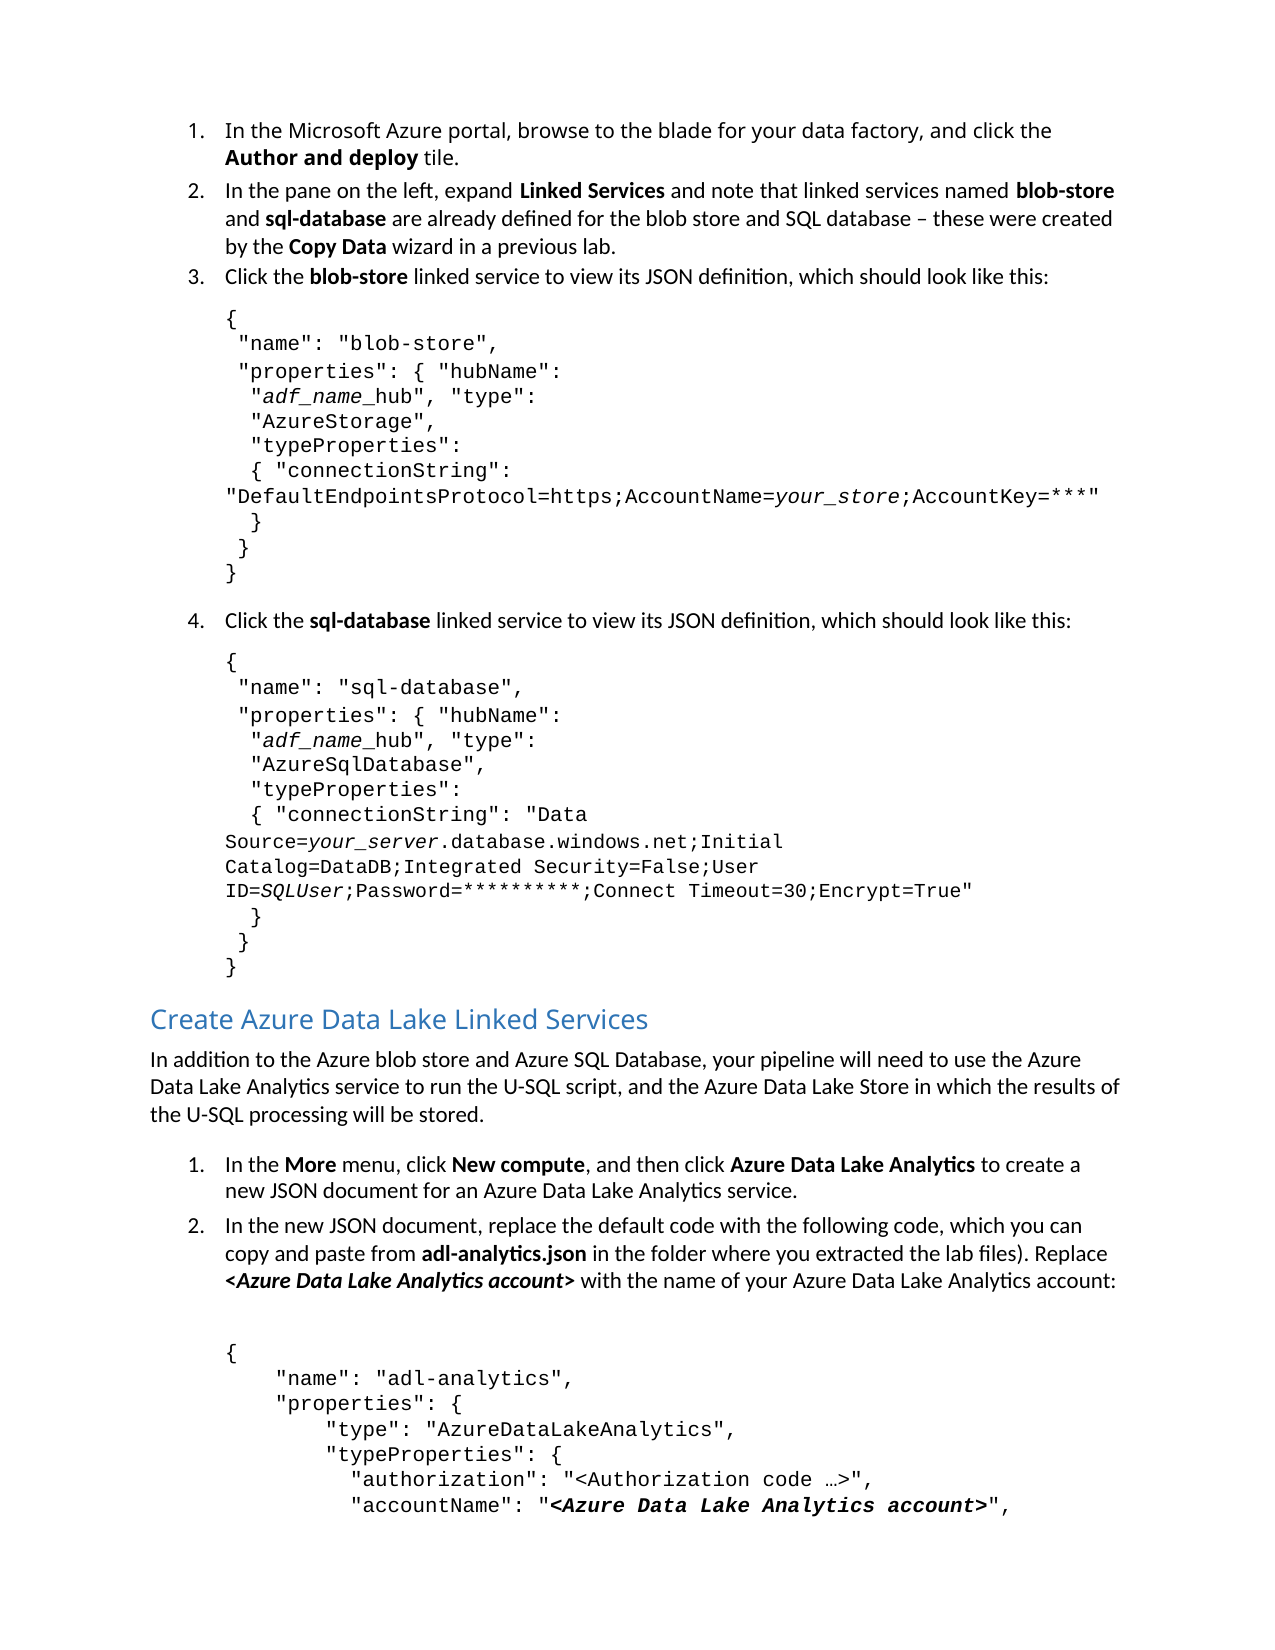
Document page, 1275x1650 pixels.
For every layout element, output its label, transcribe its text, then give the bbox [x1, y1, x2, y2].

text "name": "adl-analytics", [275, 1367, 1125, 1391]
text "typeProperties": { [325, 1444, 1125, 1467]
text "properties": { "hubName": "adf_name_hub", "type": "AzureStorage", "typeProperties": { "connectionString": [237, 361, 575, 484]
list Click the sql-database linked service to view its JSON definition, which should look like this: [187, 606, 1125, 634]
text } [225, 562, 1125, 586]
text "accountName": "<Azure Data Lake Analytics account>", [350, 1495, 1125, 1519]
text In addition to the Azure blob store and Azure SQL Database, your pipeline will need to use the Azure Data Lake Analytics service to run the U-SQL script, and the Azure Data Lake Store in which the results of the U-SQL processing will be stored. [150, 1045, 1123, 1128]
text "DefaultEndpointsProtocol=https;AccountName=your_store;AccountKey=***" [225, 486, 1125, 509]
text } [237, 931, 1125, 955]
list In the Microsoft Azure portal, browse to the blade for your data factory, and click the Author and deploy tile. [187, 116, 1121, 171]
text "type": "AzureDataLakeAnalytics", [325, 1418, 1125, 1442]
text "properties": { [275, 1393, 1125, 1417]
text { [225, 307, 1125, 331]
list In the pane on the left, expand Linked Services and note that linked services named blob-store and sql-database are already defined for the blob store and SQL database – these were created by the Copy Data wizard in a previous lab. [187, 177, 1114, 260]
text } [250, 906, 1125, 929]
text "name": "sql-database", [237, 677, 1125, 700]
text "name": "blob-store", [237, 333, 1125, 357]
list Click the blob-store linked service to view its JSON definition, which should look like this: [187, 262, 1125, 291]
list In the More menu, click New compute, and then click Azure Data Lake Analytics to create a new JSON document for an Azure Data Lake Analytics service. [187, 1152, 1081, 1204]
text { [225, 1342, 1125, 1366]
text Create Azure Data Lake Linked Services [150, 1001, 1125, 1038]
text Source=your_server.database.windows.net;Initial Catalog=DataDB;Integrated Security=False;User ID=SQLUser;Password=**********;Connect Timeout=30;Encrypt=True" [225, 832, 1012, 904]
text "properties": { "hubName": "adf_name_hub", "type": "AzureSqlDatabase", "typeProperties": { "connectionString": "Data [237, 705, 587, 828]
text { [225, 651, 1125, 675]
list In the new JSON document, replace the default code with the following code, which you can copy and paste from adl-analytics.json in the folder where you extracted the lab files). Replace <Azure Data Lake Analytics account> with the name of your Azure Data Lake Analytics account: [187, 1211, 1119, 1294]
text "authorization": "<Authorization code …>", [350, 1469, 1125, 1493]
text } [225, 957, 1125, 980]
text } [237, 537, 1125, 560]
text } [250, 511, 1125, 535]
